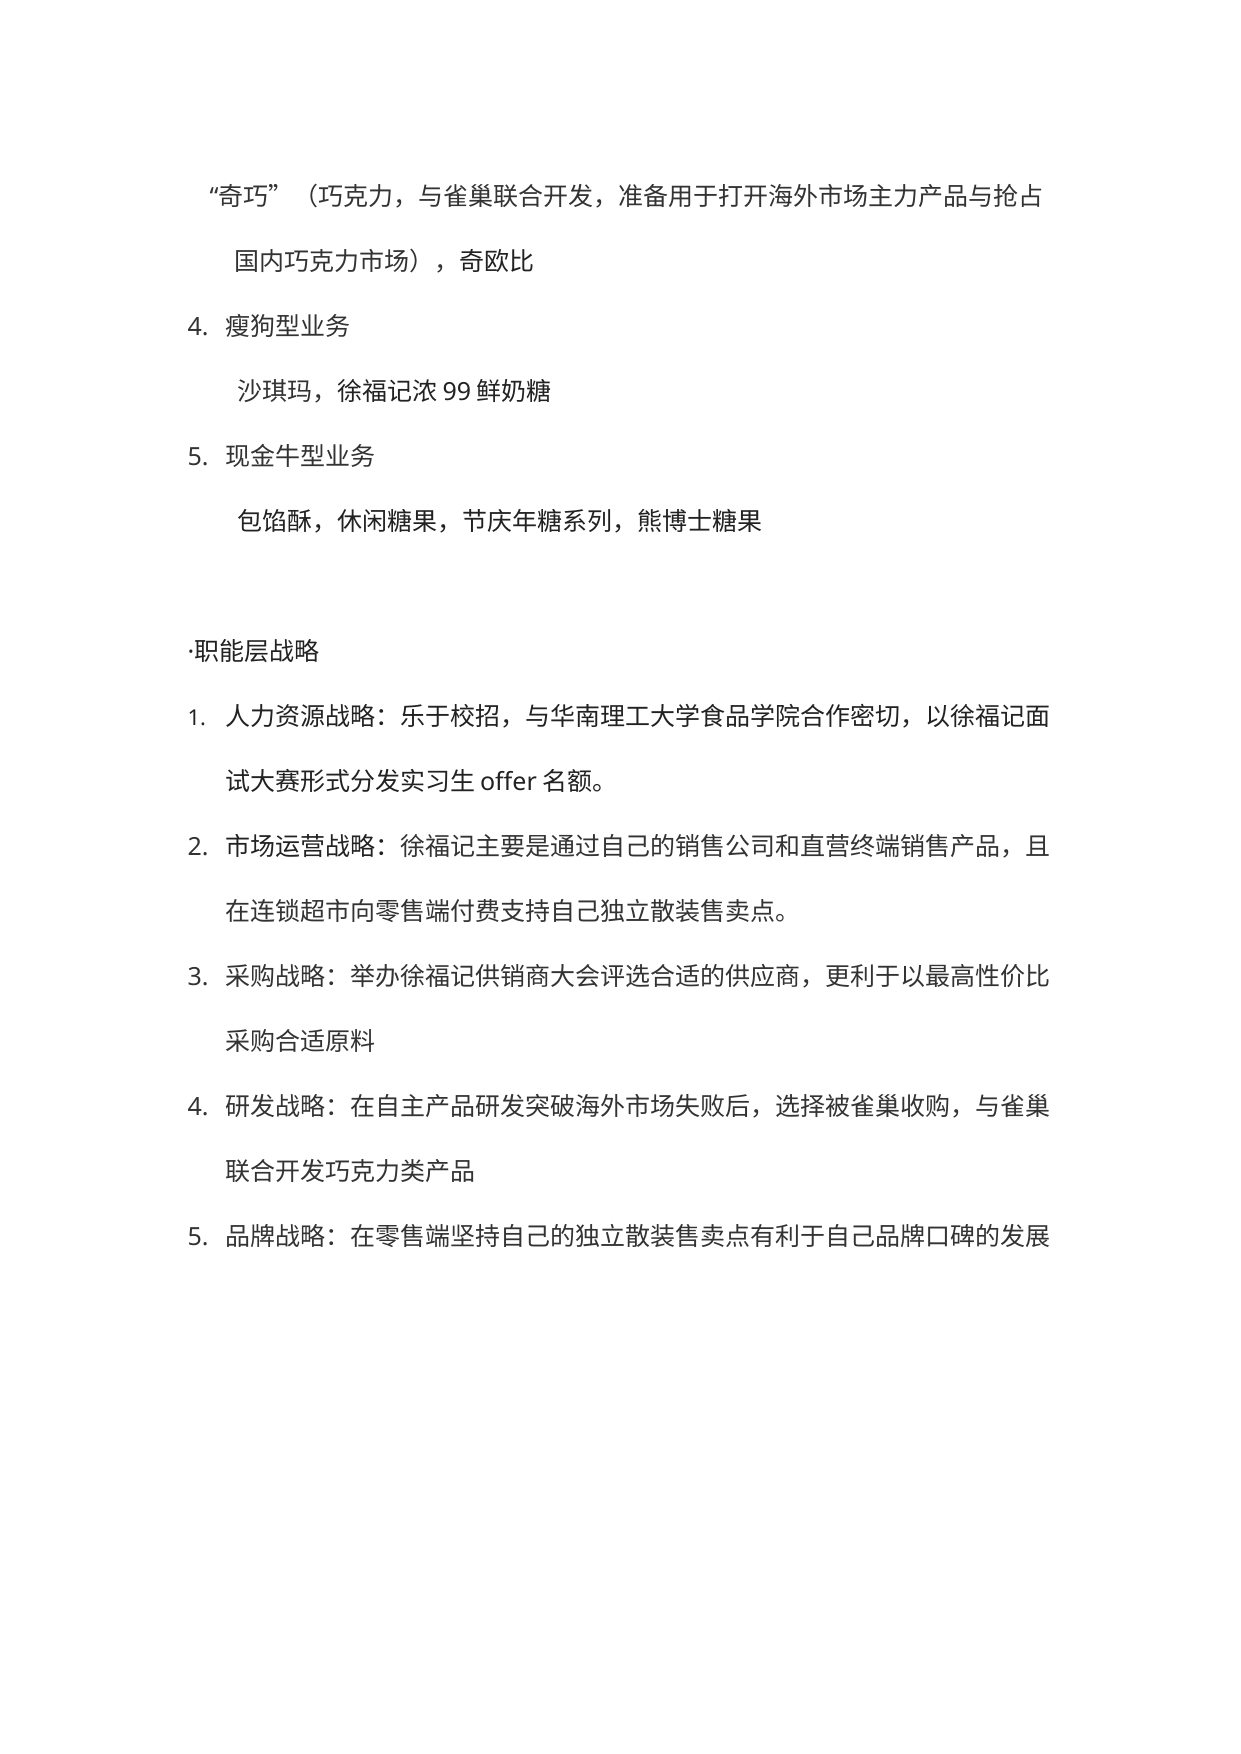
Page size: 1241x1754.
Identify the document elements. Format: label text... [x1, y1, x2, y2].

list 研发战略：在自主产品研发突破海外市场失败后，选择被雀巢收购，与雀巢联合开发巧克力类产品 [187, 1072, 1053, 1202]
list 瘦狗型业务 [187, 292, 1053, 357]
list 采购战略：举办徐福记供销商大会评选合适的供应商，更利于以最高性价比采购合适原料 [187, 942, 1053, 1072]
list 人力资源战略：乐于校招，与华南理工大学食品学院合作密切，以徐福记面试大赛形式分发实习生offer名额。 [187, 682, 1053, 812]
list 市场运营战略：徐福记主要是通过自己的销售公司和直营终端销售产品，且在连锁超市向零售端付费支持自己独立散装售卖点。 [187, 812, 1053, 942]
text “奇巧”（巧克力，与雀巢联合开发，准备用于打开海外市场主力产品与抢占国内巧克力市场），奇欧比 [209, 162, 1053, 292]
text 沙琪玛，徐福记浓99鲜奶糖 [187, 357, 1053, 422]
list 现金牛型业务 [187, 422, 1053, 487]
text 包馅酥，休闲糖果，节庆年糖系列，熊博士糖果 [187, 487, 1053, 552]
list 品牌战略：在零售端坚持自己的独立散装售卖点有利于自己品牌口碑的发展 [187, 1202, 1053, 1267]
text ·职能层战略 [187, 617, 1053, 682]
